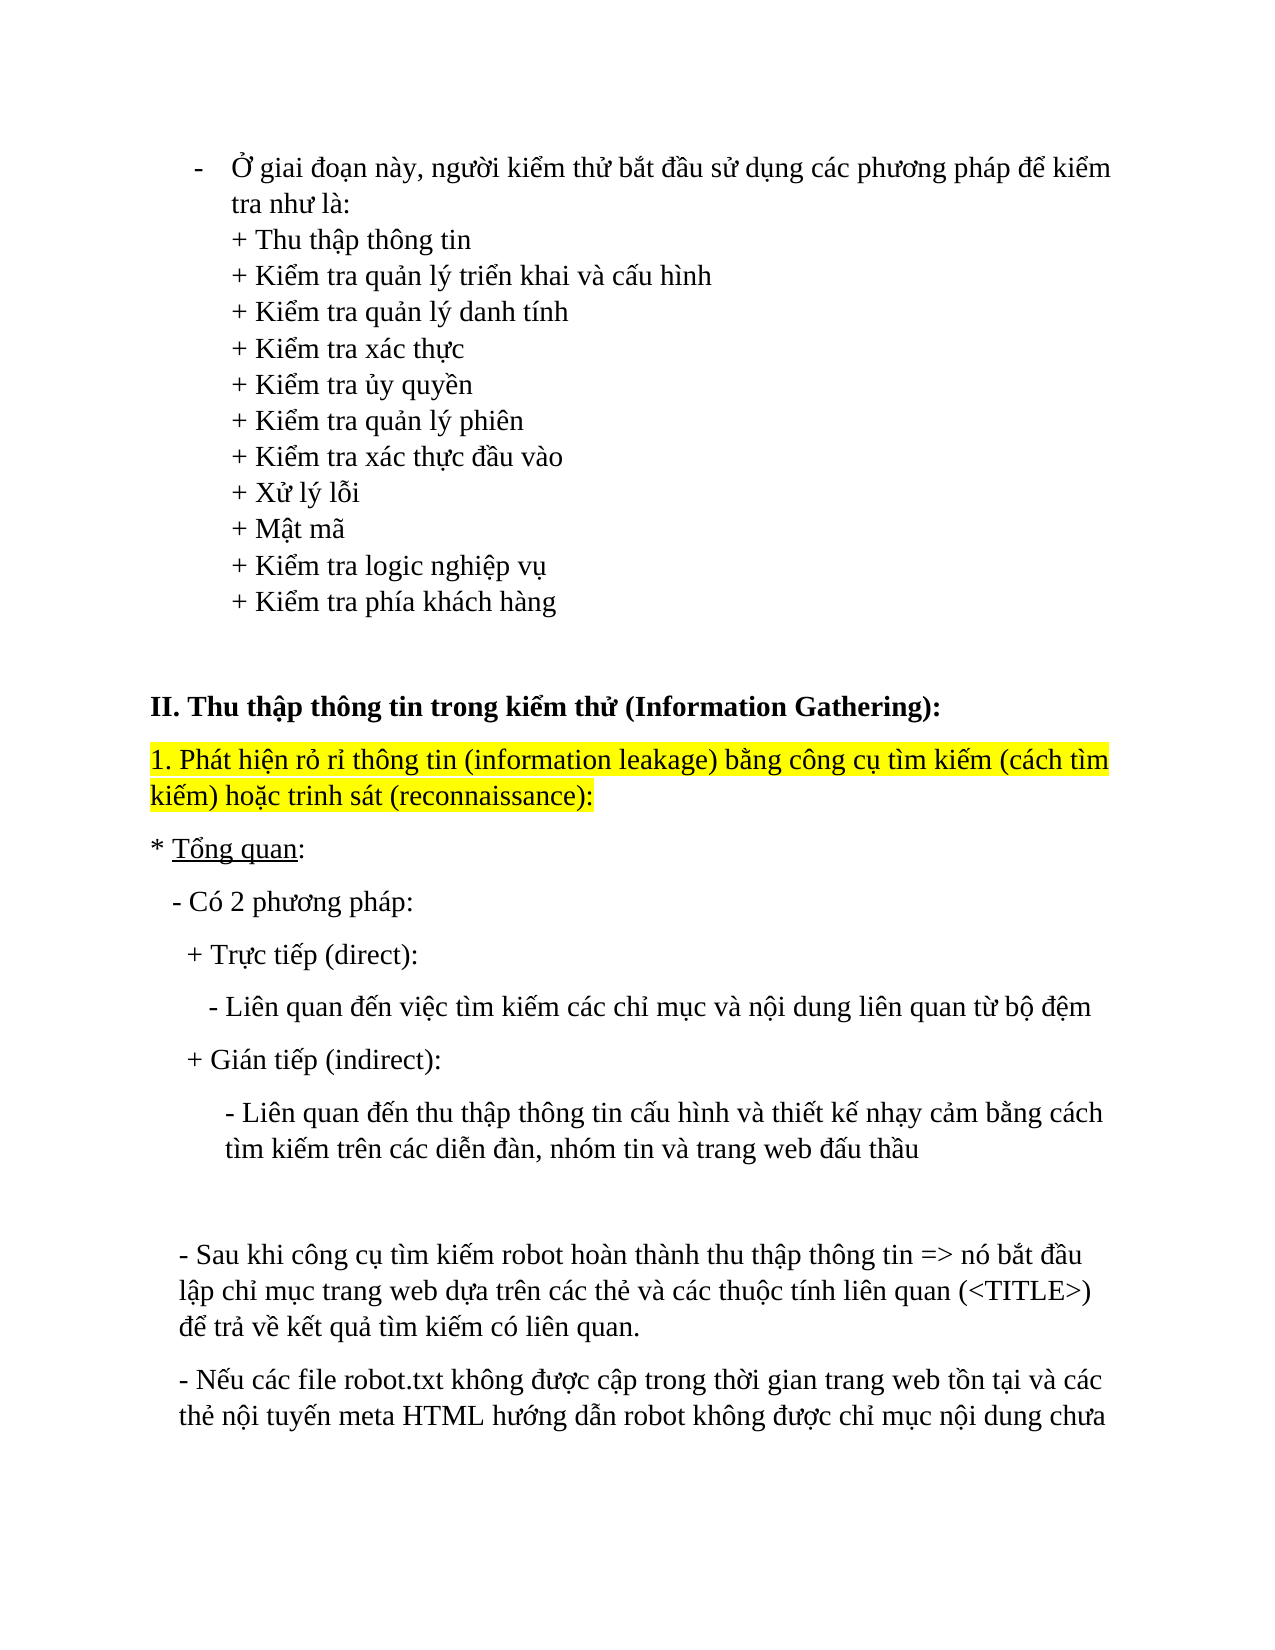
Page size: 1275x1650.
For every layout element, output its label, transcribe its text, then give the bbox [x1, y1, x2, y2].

text - Liên quan đến thu thập thông tin cấu hình và thiết kế nhạy cảm bằng cách tìm kiếm trên các diễn đàn, nhóm tin và trang web đấu thầu [225, 1095, 1125, 1165]
text - Liên quan đến việc tìm kiếm các chỉ mục và nội dung liên quan từ bộ đệm [150, 989, 1125, 1023]
text - Có 2 phương pháp: [150, 884, 1125, 917]
list + Kiểm tra logic nghiệp vụ [231, 548, 1125, 581]
text 1. Phát hiện rỏ rỉ thông tin (information leakage) bằng công cụ tìm kiếm (cách tìm kiếm) hoặc trinh sát (reconnaissance): [150, 742, 1125, 812]
list Ở giai đoạn này, người kiểm thử bắt đầu sử dụng các phương pháp để kiểm tra như là: [194, 150, 1125, 220]
list + Kiểm tra phía khách hàng [231, 584, 1125, 617]
list + Kiểm tra xác thực đầu vào [231, 439, 1125, 473]
text + Trực tiếp (direct): [150, 937, 1125, 970]
list + Kiểm tra quản lý triển khai và cấu hình [231, 258, 1125, 292]
list + Kiểm tra quản lý phiên [231, 403, 1125, 437]
list + Kiểm tra ủy quyền [231, 367, 1125, 400]
text + Gián tiếp (indirect): [150, 1042, 1125, 1076]
list + Xử lý lỗi [231, 475, 1125, 509]
list + Kiểm tra quản lý danh tính [231, 294, 1125, 328]
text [179, 1362, 1125, 1432]
list + Mật mã [231, 511, 1125, 545]
list + Kiểm tra xác thực [231, 331, 1125, 364]
list + Thu thập thông tin [231, 222, 1125, 256]
text II. Thu thập thông tin trong kiểm thử (Information Gathering): [150, 689, 1125, 723]
text * Tổng quan: [150, 831, 1125, 865]
text - Sau khi công cụ tìm kiếm robot hoàn thành thu thập thông tin => nó bắt đầu lập chỉ mục trang web dựa trên các thẻ và các thuộc tính liên quan (<TITLE>) để trả về kết quả tìm kiếm có liên quan. [179, 1237, 1125, 1343]
